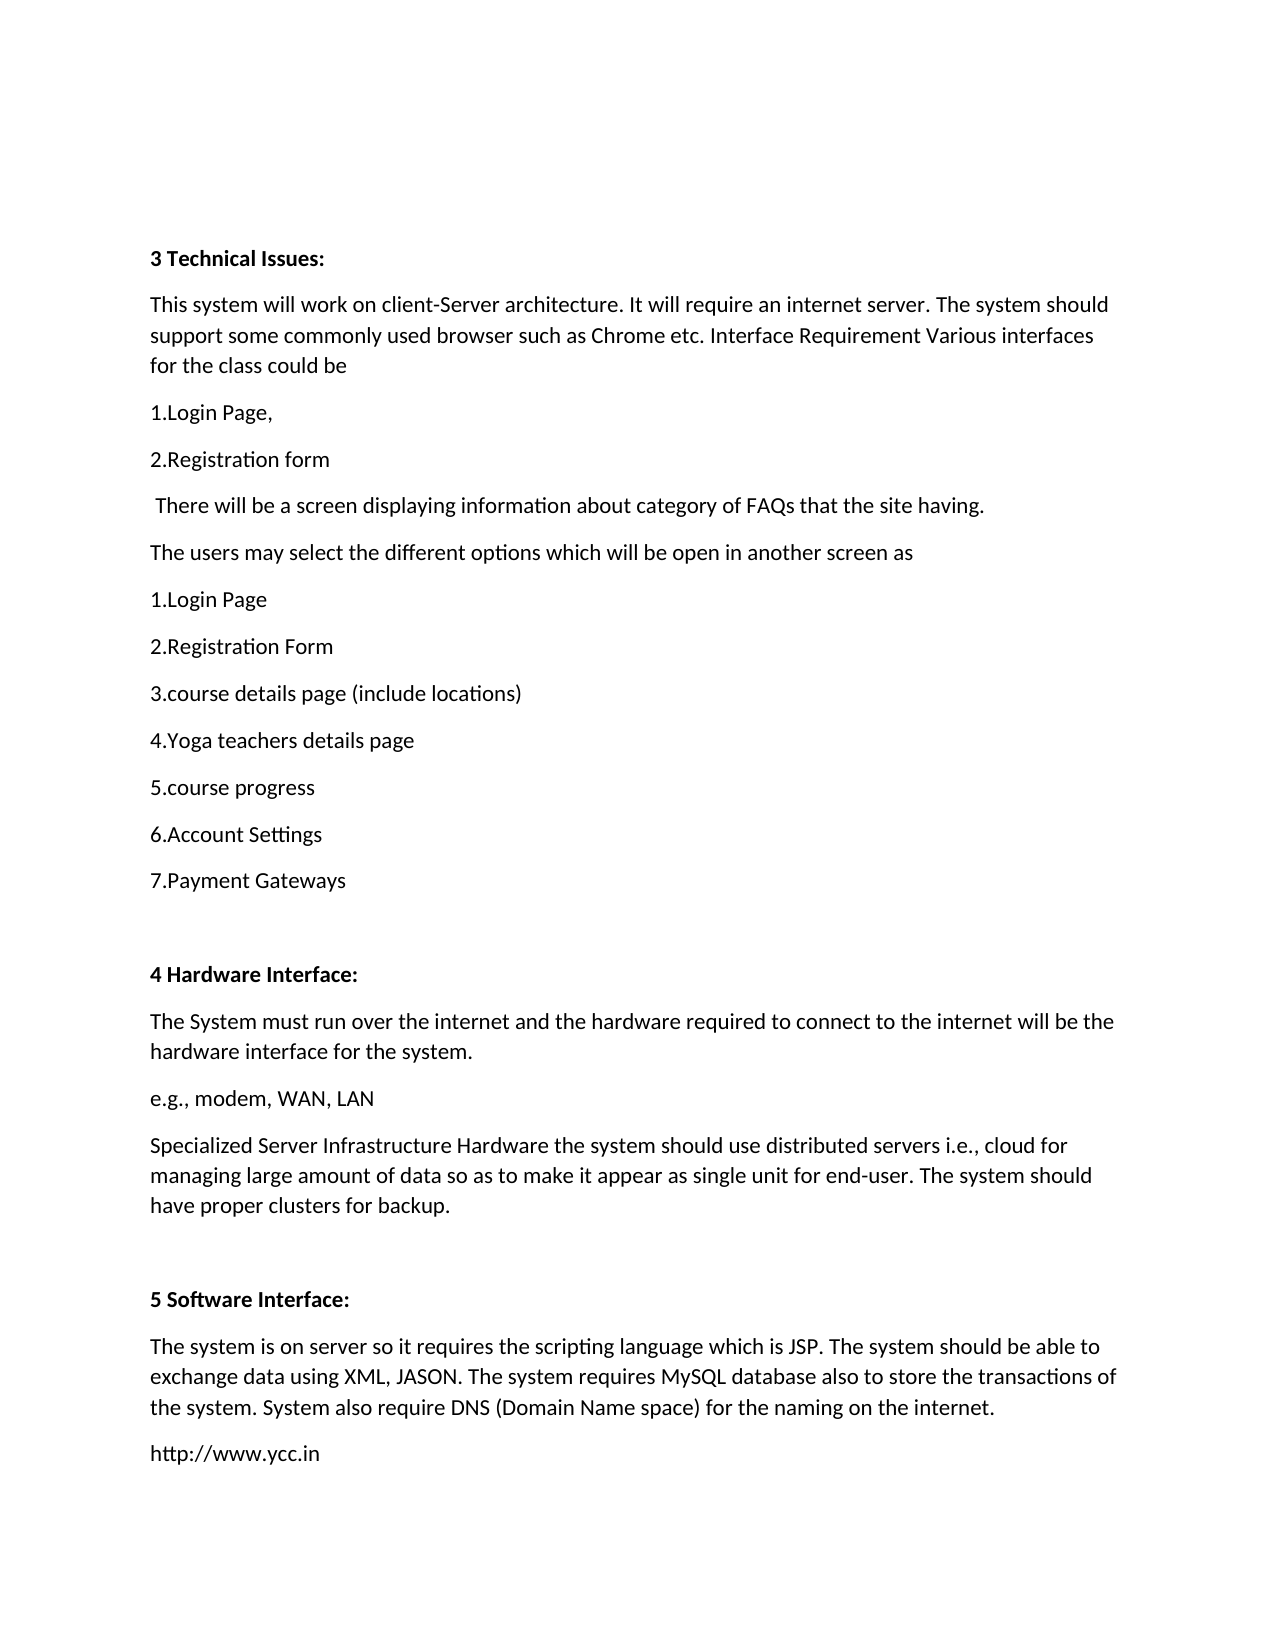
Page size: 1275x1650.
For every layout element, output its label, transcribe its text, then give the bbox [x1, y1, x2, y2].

text e.g., modem, WAN, LAN [150, 1084, 1125, 1112]
text 4.Yoga teachers details page [150, 726, 1125, 754]
text 4 Hardware Interface: [150, 960, 1125, 988]
text 5 Software Interface: [150, 1285, 1125, 1313]
text 2.Registration form [150, 445, 1125, 473]
text 7.Payment Gateways [150, 867, 1125, 895]
text 3 Technical Issues: [150, 244, 1125, 272]
text http://www.ycc.in [150, 1439, 1125, 1468]
text This system will work on client-Server architecture. It will require an internet server. The system should support some commonly used browser such as Chrome etc. Interface Requirement Various interfaces for the class could be [150, 291, 1125, 379]
text 6.Account Settings [150, 820, 1125, 848]
text There will be a screen displaying information about category of FAQs that the site having. [150, 492, 1125, 520]
text 2.Registration Form [150, 632, 1125, 660]
text 1.Login Page, [150, 398, 1125, 426]
text 1.Login Page [150, 585, 1125, 613]
text The users may select the different options which will be open in another screen as [150, 538, 1125, 567]
text Specialized Server Infrastructure Hardware the system should use distributed servers i.e., cloud for managing large amount of data so as to make it appear as single unit for end-user. The system should have proper clusters for backup. [150, 1131, 1125, 1220]
text The System must run over the internet and the hardware required to connect to the internet will be the hardware interface for the system. [150, 1007, 1125, 1066]
text 5.course progress [150, 773, 1125, 801]
text 3.course details page (include locations) [150, 679, 1125, 707]
text The system is on server so it requires the scripting language which is JSP. The system should be able to exchange data using XML, JASON. The system requires MySQL database also to store the transactions of the system. System also require DNS (Domain Name space) for the naming on the internet. [150, 1332, 1125, 1421]
